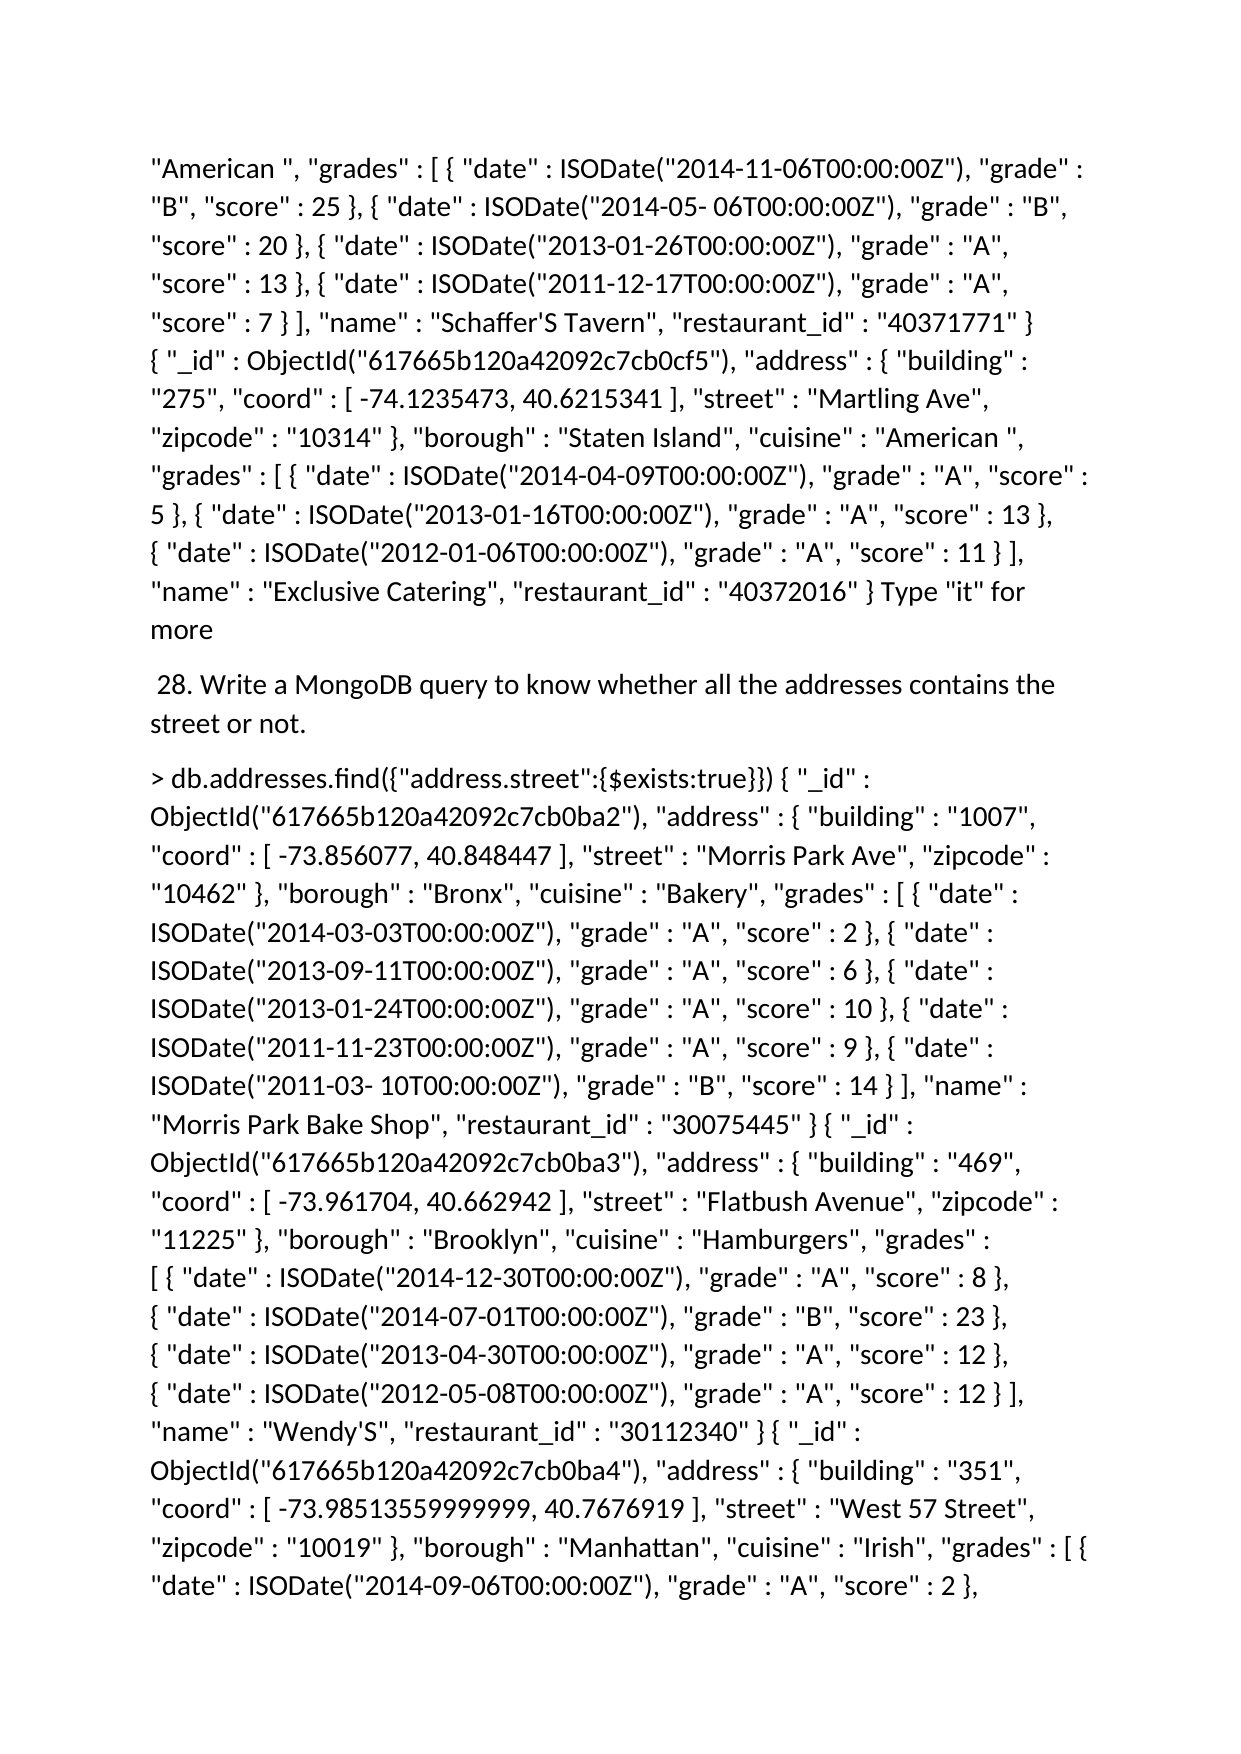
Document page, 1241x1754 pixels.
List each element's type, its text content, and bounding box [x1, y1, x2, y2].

text 28. Write a MongoDB query to know whether all the addresses contains the street or not. [150, 666, 1090, 740]
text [150, 760, 1090, 1603]
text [150, 150, 1090, 647]
